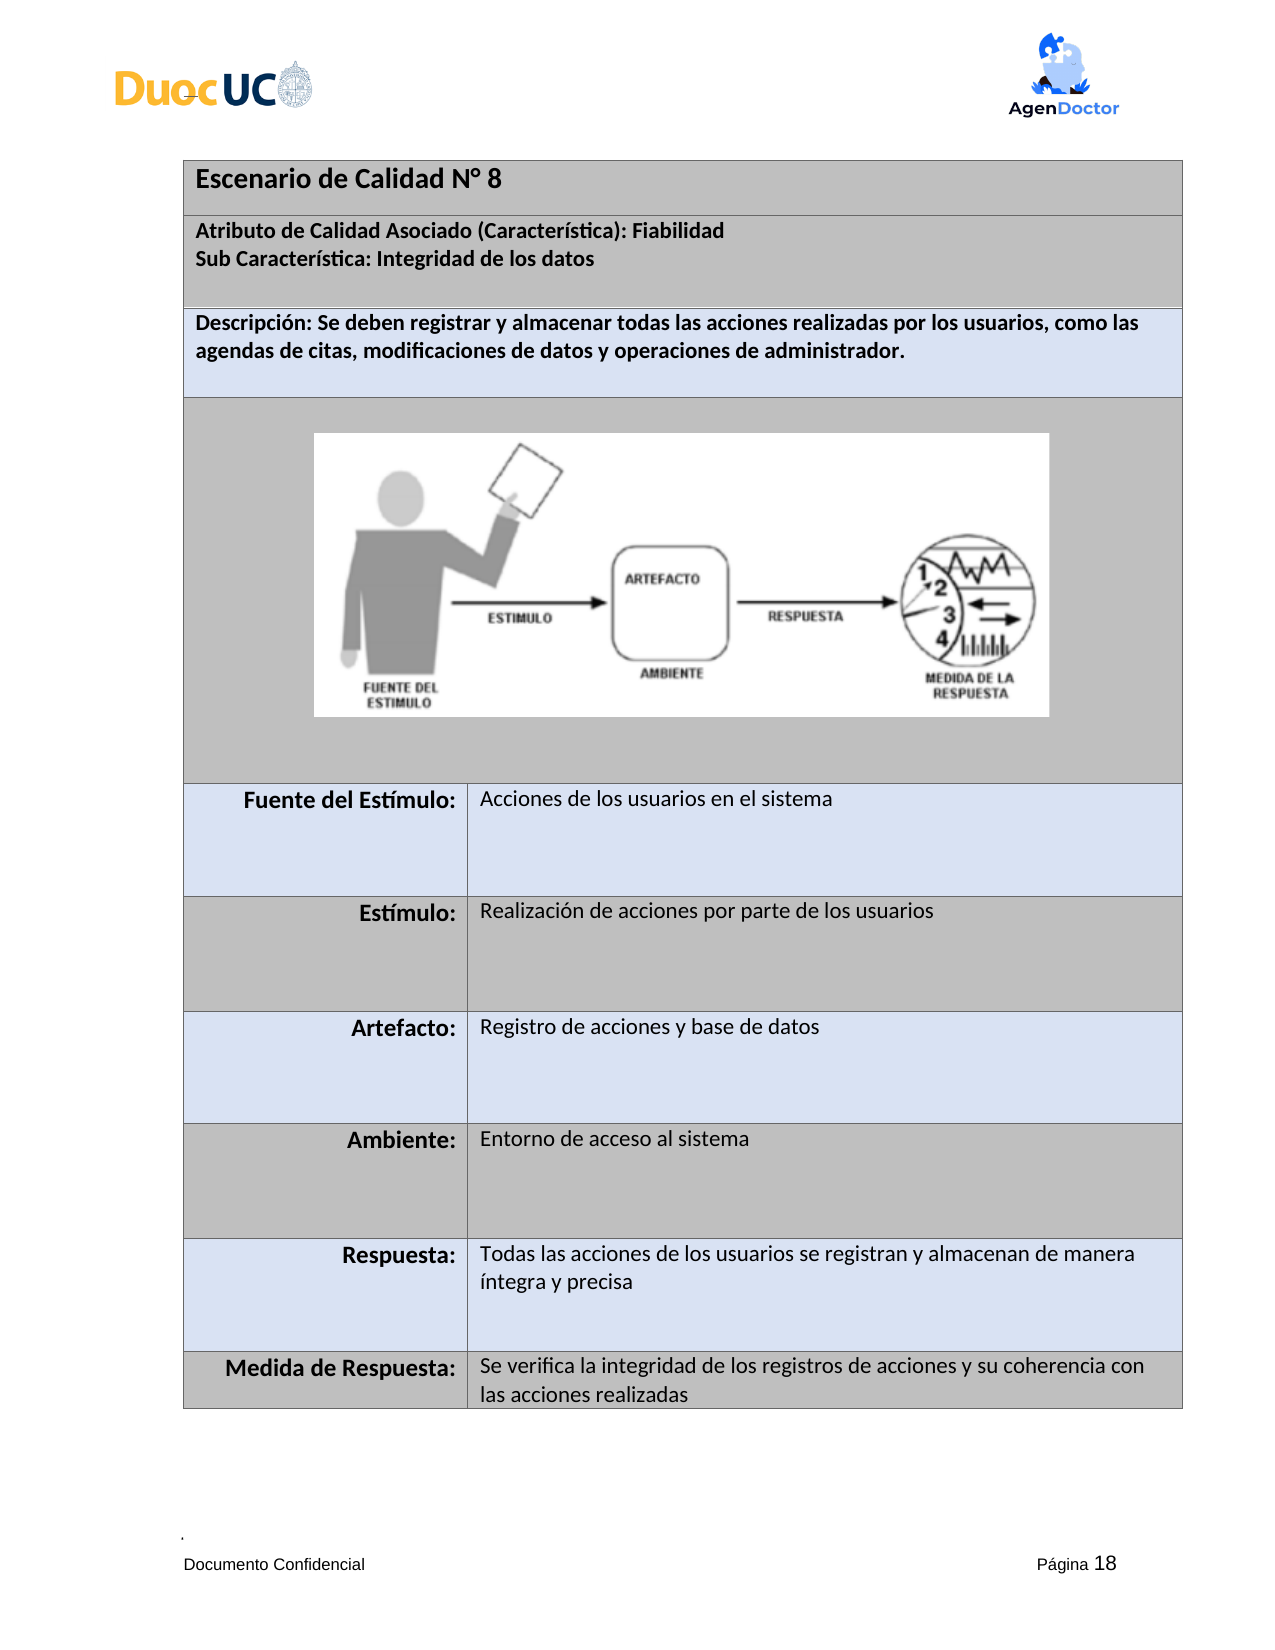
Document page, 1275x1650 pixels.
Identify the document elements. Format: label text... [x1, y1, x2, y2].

picture [314, 433, 1050, 717]
table_cell Fuente del Estímulo: [184, 784, 467, 896]
table_cell Entorno de acceso al sistema [468, 1124, 1182, 1238]
table_cell Respuesta: [184, 1239, 467, 1351]
table_cell Todas las acciones de los usuarios se registran y almacenan de manera íntegra y precisa [468, 1239, 1182, 1351]
table_cell [184, 398, 1182, 783]
table_cell Ambiente: [184, 1124, 467, 1238]
table_cell Atributo de Calidad Asociado (Característica): Fiabilidad Sub Característica: Integridad de los datos [184, 216, 1182, 307]
table_cell Se verifica la integridad de los registros de acciones y su coherencia con las acciones realizadas [468, 1352, 1182, 1408]
table_cell Estímulo: [184, 897, 467, 1011]
table_cell Descripción: Se deben registrar y almacenar todas las acciones realizadas por los usuarios, como las agendas de citas, modificaciones de datos y operaciones de administrador. [184, 309, 1182, 397]
table_cell Artefacto: [184, 1012, 467, 1123]
table_cell Realización de acciones por parte de los usuarios [468, 897, 1182, 1011]
table_cell Acciones de los usuarios en el sistema [468, 784, 1182, 896]
table_header Escenario de Calidad N° 8 [184, 161, 1182, 215]
picture [105, 56, 319, 111]
picture [992, 18, 1132, 141]
table_cell Registro de acciones y base de datos [468, 1012, 1182, 1123]
table_cell Medida de Respuesta: [184, 1352, 467, 1408]
